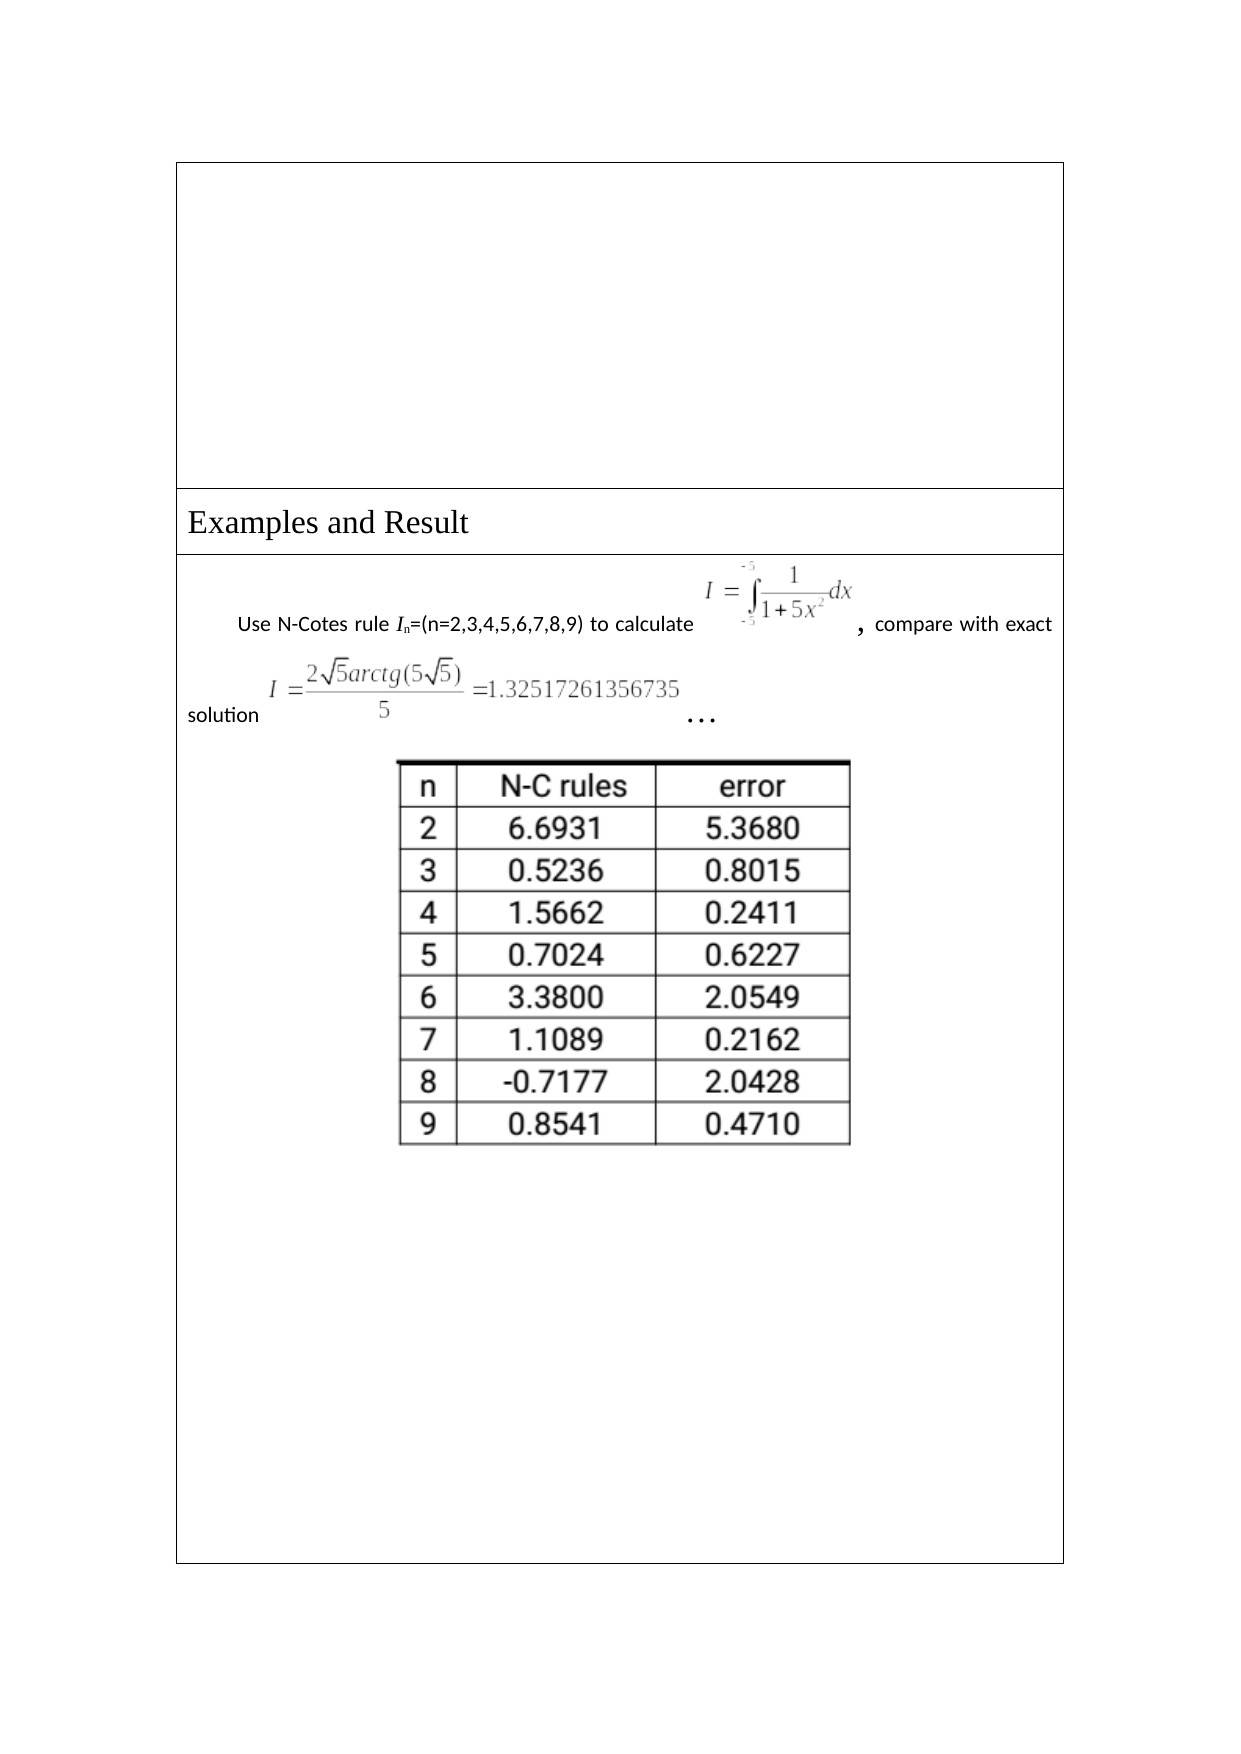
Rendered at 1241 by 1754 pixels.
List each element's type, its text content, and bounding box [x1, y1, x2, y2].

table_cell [177, 163, 1063, 488]
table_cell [177, 555, 1063, 1563]
table_cell Examples and Result [177, 489, 1063, 554]
picture [389, 750, 851, 1229]
